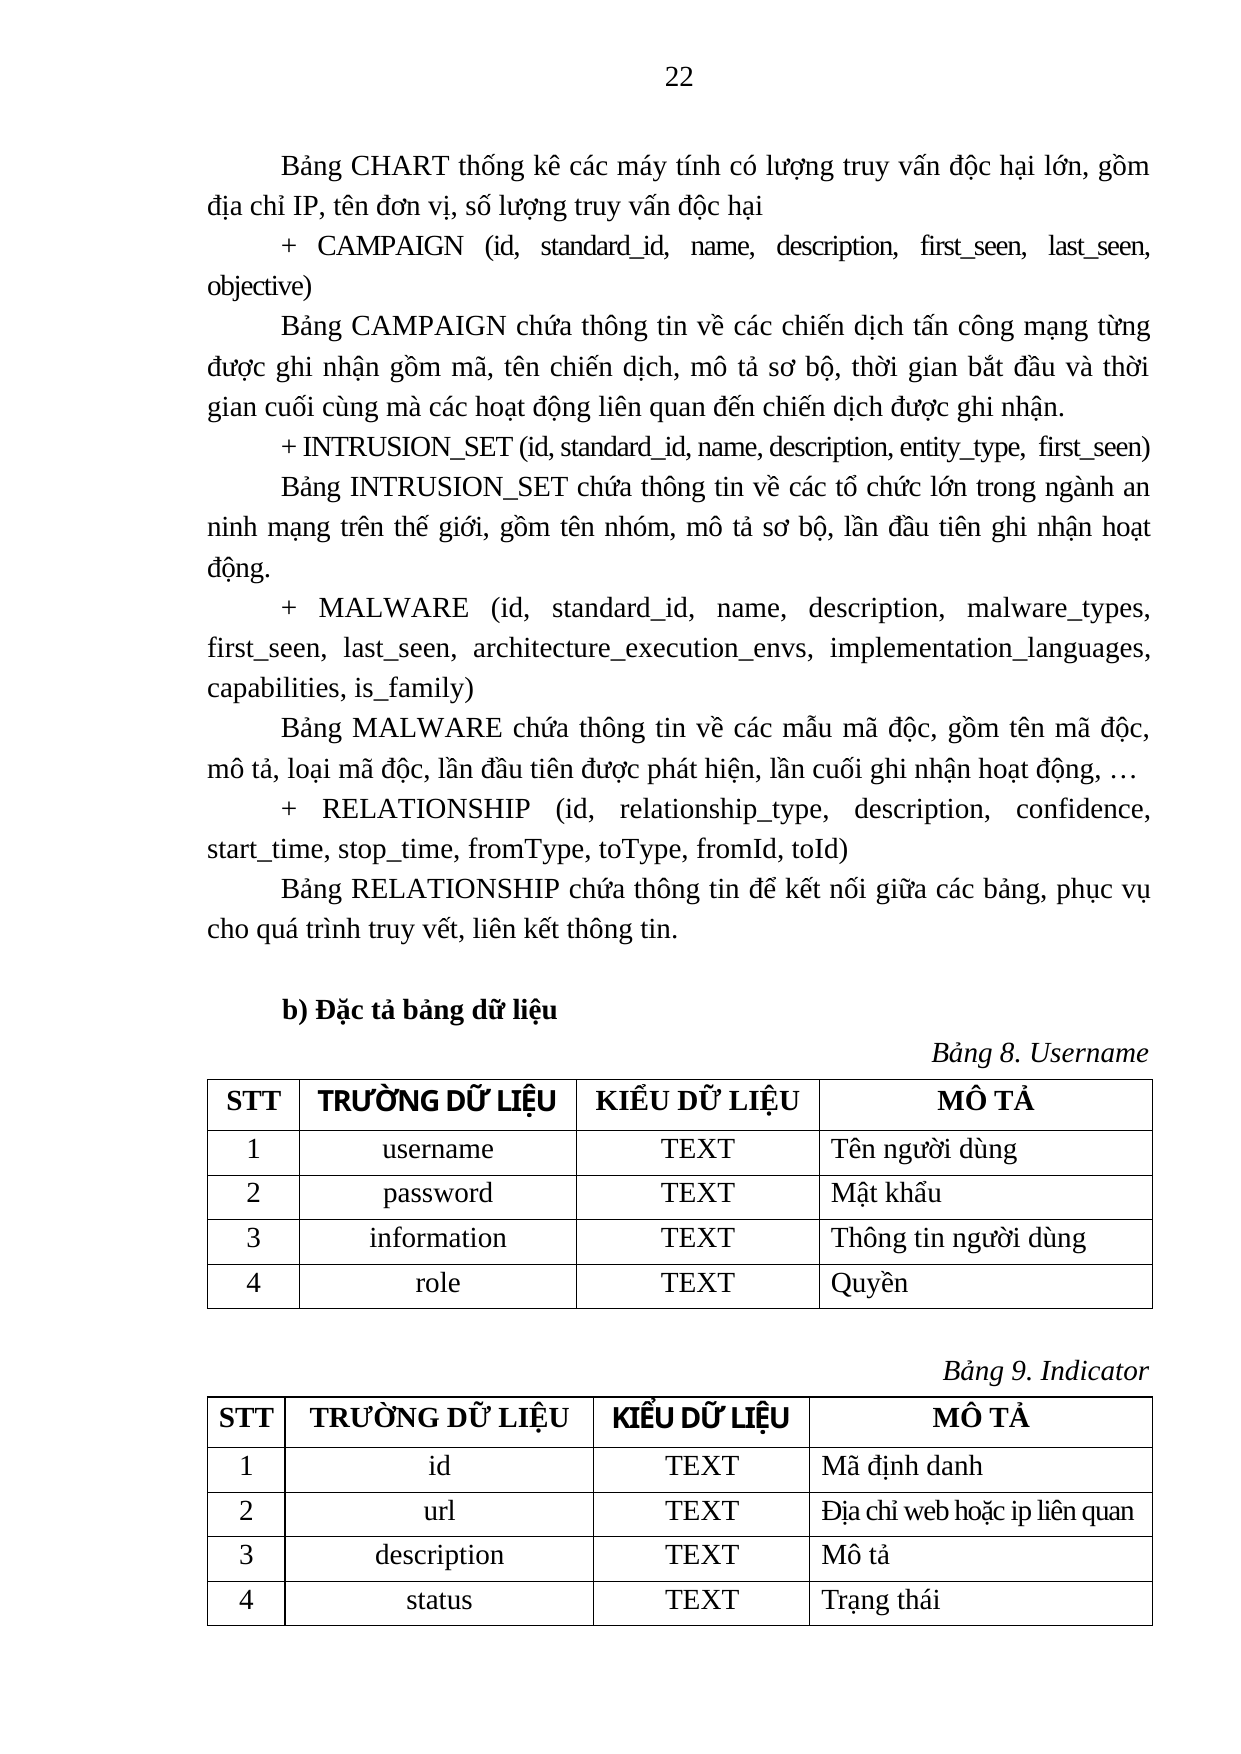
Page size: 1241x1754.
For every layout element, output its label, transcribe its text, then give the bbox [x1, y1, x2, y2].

table_cell username [300, 1131, 576, 1174]
text + CAMPAIGN (id, standard_id, name, description, first_seen, last_seen, objective) [207, 228, 1152, 302]
table_cell 1 [208, 1131, 299, 1174]
table_cell password [300, 1176, 576, 1219]
text + INTRUSION_SET (id, standard_id, name, description, entity_type, first_seen) [207, 429, 1152, 463]
table_cell TEXT [577, 1220, 819, 1264]
table_cell Quyền [820, 1265, 1152, 1308]
table_cell TEXT [594, 1537, 809, 1581]
table_cell TEXT [594, 1582, 809, 1625]
table_header MÔ TẢ [820, 1080, 1152, 1130]
text Bảng MALWARE chứa thông tin về các mẫu mã độc, gồm tên mã độc, mô tả, loại mã độc, lần đầu tiên được phát hiện, lần cuối ghi nhận hoạt động, … [207, 711, 1152, 784]
text b) Đặc tả bảng dữ liệu [207, 992, 1152, 1026]
table_cell id [286, 1448, 593, 1492]
text Bảng 8. Username [207, 1036, 1152, 1069]
table_header TRƯỜNG DỮ LIỆU [286, 1398, 593, 1447]
table_cell TEXT [577, 1131, 819, 1174]
table_cell 1 [208, 1448, 284, 1492]
table_cell role [300, 1265, 576, 1308]
table_cell 3 [208, 1220, 299, 1264]
table_cell 4 [208, 1582, 284, 1625]
table_cell 2 [208, 1493, 284, 1536]
table_cell Trạng thái [810, 1582, 1152, 1625]
table_header KIỂU DỮ LIỆU [577, 1080, 819, 1130]
table_cell Mã định danh [810, 1448, 1152, 1492]
table_cell Địa chỉ web hoặc ip liên quan [810, 1493, 1152, 1536]
table_cell TEXT [594, 1448, 809, 1492]
table_cell 3 [208, 1537, 284, 1581]
table_header TRƯỜNG DỮ LIỆU [300, 1080, 576, 1130]
text + RELATIONSHIP (id, relationship_type, description, confidence, start_time, stop_time, fromType, toType, fromId, toId) [207, 791, 1152, 865]
table_cell TEXT [577, 1265, 819, 1308]
table_header MÔ TẢ [810, 1398, 1152, 1447]
text Bảng CAMPAIGN chứa thông tin về các chiến dịch tấn công mạng từng được ghi nhận gồm mã, tên chiến dịch, mô tả sơ bộ, thời gian bắt đầu và thời gian cuối cùng mà các hoạt động liên quan đến chiến dịch được ghi nhận. [207, 308, 1152, 422]
table_cell TEXT [577, 1176, 819, 1219]
text Bảng INTRUSION_SET chứa thông tin về các tổ chức lớn trong ngành an ninh mạng trên thế giới, gồm tên nhóm, mô tả sơ bộ, lần đầu tiên ghi nhận hoạt động. [207, 469, 1152, 583]
table_header STT [208, 1398, 284, 1447]
table_cell Mật khẩu [820, 1176, 1152, 1219]
table_cell Mô tả [810, 1537, 1152, 1581]
text + MALWARE (id, standard_id, name, description, malware_types, first_seen, last_seen, architecture_execution_envs, implementation_languages, capabilities, is_family) [207, 590, 1152, 704]
table_cell Thông tin người dùng [820, 1220, 1152, 1264]
table_cell 2 [208, 1176, 299, 1219]
text Bảng CHART thống kê các máy tính có lượng truy vấn độc hại lớn, gồm địa chỉ IP, tên đơn vị, số lượng truy vấn độc hại [207, 148, 1152, 221]
text Bảng 9. Indicator [207, 1353, 1152, 1386]
text Bảng RELATIONSHIP chứa thông tin để kết nối giữa các bảng, phục vụ cho quá trình truy vết, liên kết thông tin. [207, 871, 1152, 945]
table_cell information [300, 1220, 576, 1264]
table_cell status [286, 1582, 593, 1625]
table_header STT [208, 1080, 299, 1130]
table_cell url [286, 1493, 593, 1536]
table_cell TEXT [594, 1493, 809, 1536]
table_cell Tên người dùng [820, 1131, 1152, 1174]
table_header KIỂU DỮ LIỆU [594, 1398, 809, 1447]
table_cell 4 [208, 1265, 299, 1308]
table_cell description [286, 1537, 593, 1581]
